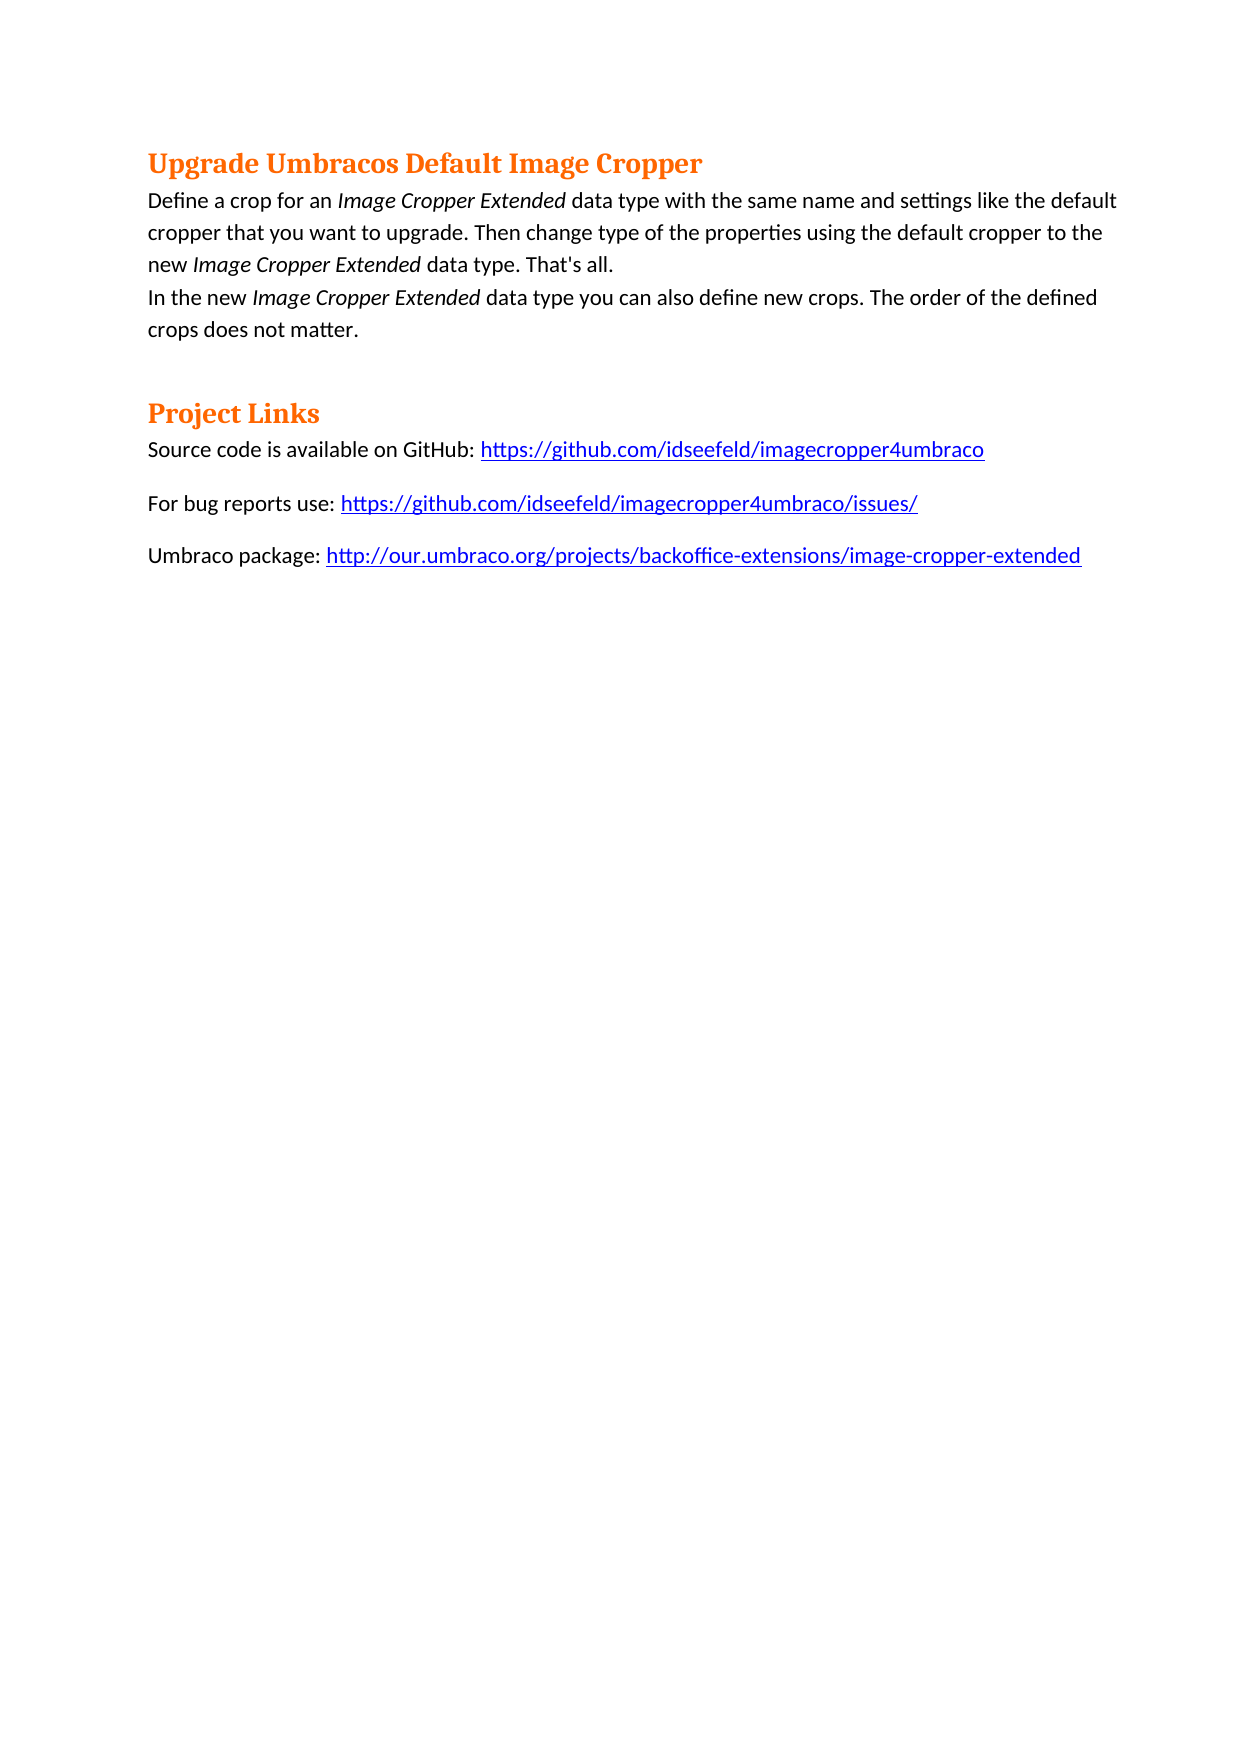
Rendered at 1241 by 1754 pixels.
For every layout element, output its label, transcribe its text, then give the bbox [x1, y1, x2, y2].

subtitle Upgrade Umbracos Default Image Cropper [148, 148, 1137, 181]
text Define a crop for an Image Cropper Extended data type with the same name and settings like the default cropper that you want to upgrade. Then change type of the properties using the default cropper to the new Image Cropper Extended data type. That's all. In the new Image Cropper Extended data type you can also define new crops. The order of the defined crops does not matter. [148, 186, 1137, 343]
text For bug reports use: https://github.com/idseefeld/imagecropper4umbraco/issues/ [148, 489, 1137, 517]
text Umbraco package: http://our.umbraco.org/projects/backoffice-extensions/image-cropper-extended [148, 542, 1137, 570]
subtitle Project Links [148, 397, 1137, 431]
text Source code is available on GitHub: https://github.com/idseefeld/imagecropper4umbraco [148, 436, 1137, 464]
